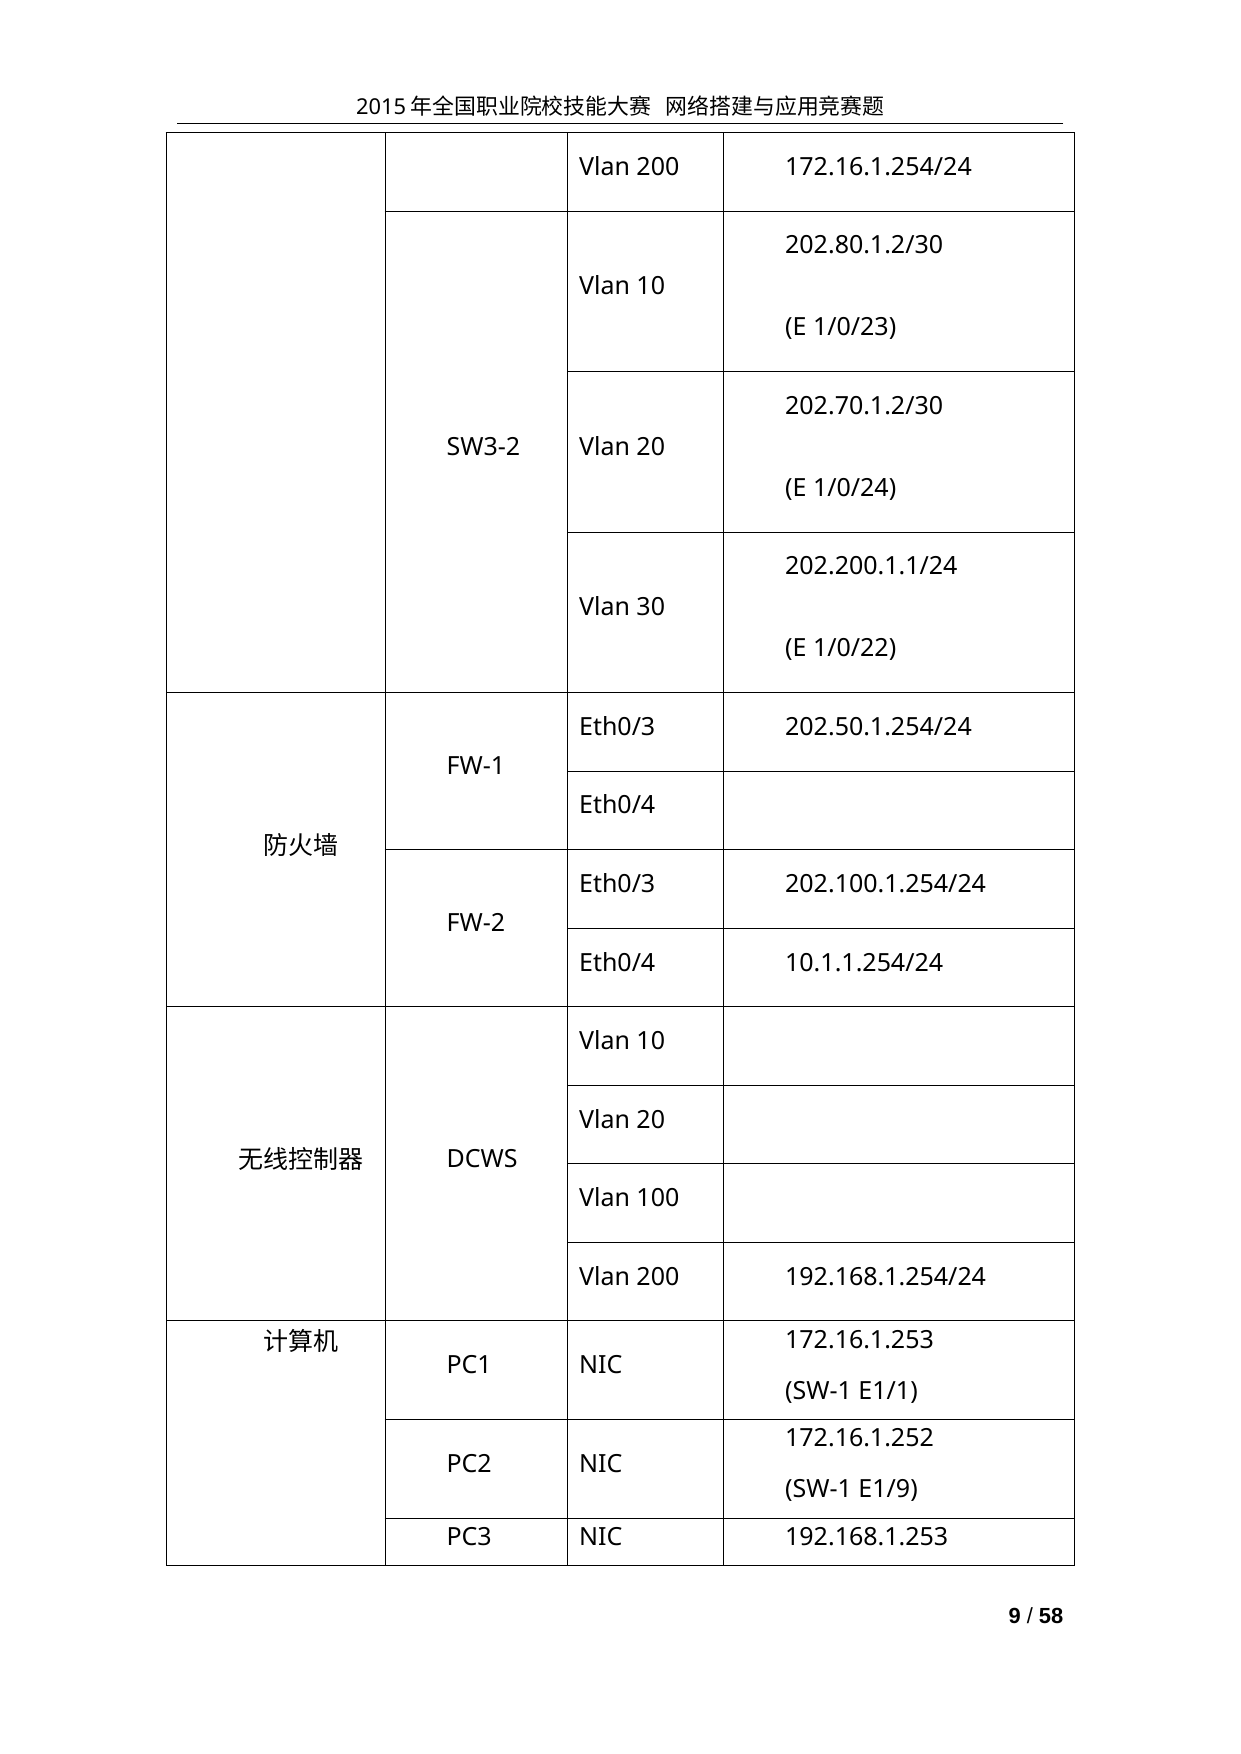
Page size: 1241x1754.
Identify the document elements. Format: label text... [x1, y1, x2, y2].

table_cell [724, 1086, 1074, 1163]
table_cell Eth0/3 [568, 850, 723, 928]
table_cell PC1 [386, 1321, 567, 1419]
table_cell 防火墙 [167, 693, 385, 1006]
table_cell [724, 1519, 1074, 1565]
table_cell PC3 [386, 1519, 567, 1565]
table_cell FW-2 [386, 850, 567, 1006]
table_cell 10.1.1.254/24 [724, 929, 1074, 1006]
table_cell 172.16.1.254/24 [724, 133, 1074, 211]
table_cell NIC [568, 1420, 723, 1518]
table_cell Eth0/4 [568, 929, 723, 1006]
table_cell 202.80.1.2/30 (E 1/0/23) [724, 212, 1074, 371]
table_cell 192.168.1.254/24 [724, 1243, 1074, 1320]
table_cell [724, 772, 1074, 849]
table_cell [724, 1007, 1074, 1085]
table_cell 172.16.1.253 (SW-1 E1/1) [724, 1321, 1074, 1419]
table_cell Eth0/4 [568, 772, 723, 849]
table_cell 计算机 [167, 1321, 385, 1565]
table_cell 202.100.1.254/24 [724, 850, 1074, 928]
table_cell Vlan 200 [568, 1243, 723, 1320]
table_cell Vlan 10 [568, 1007, 723, 1085]
table_cell [724, 1164, 1074, 1242]
table_cell NIC [568, 1321, 723, 1419]
table_cell NIC [568, 1519, 723, 1565]
table_cell Vlan 200 [568, 133, 723, 211]
table_cell 202.200.1.1/24 (E 1/0/22) [724, 533, 1074, 692]
table_cell FW-1 [386, 693, 567, 849]
table_cell Vlan 20 [568, 372, 723, 532]
table_cell Vlan 100 [568, 1164, 723, 1242]
table_cell Vlan 20 [568, 1086, 723, 1163]
table_cell 172.16.1.252 (SW-1 E1/9) [724, 1420, 1074, 1518]
table_cell 无线控制器 [167, 1007, 385, 1320]
table_cell 202.50.1.254/24 [724, 693, 1074, 771]
table_cell Eth0/3 [568, 693, 723, 771]
table_cell SW3-2 [386, 212, 567, 692]
table_cell Vlan 30 [568, 533, 723, 692]
table_cell DCWS [386, 1007, 567, 1320]
table_cell Vlan 10 [568, 212, 723, 371]
table_cell 202.70.1.2/30 (E 1/0/24) [724, 372, 1074, 532]
table_cell PC2 [386, 1420, 567, 1518]
